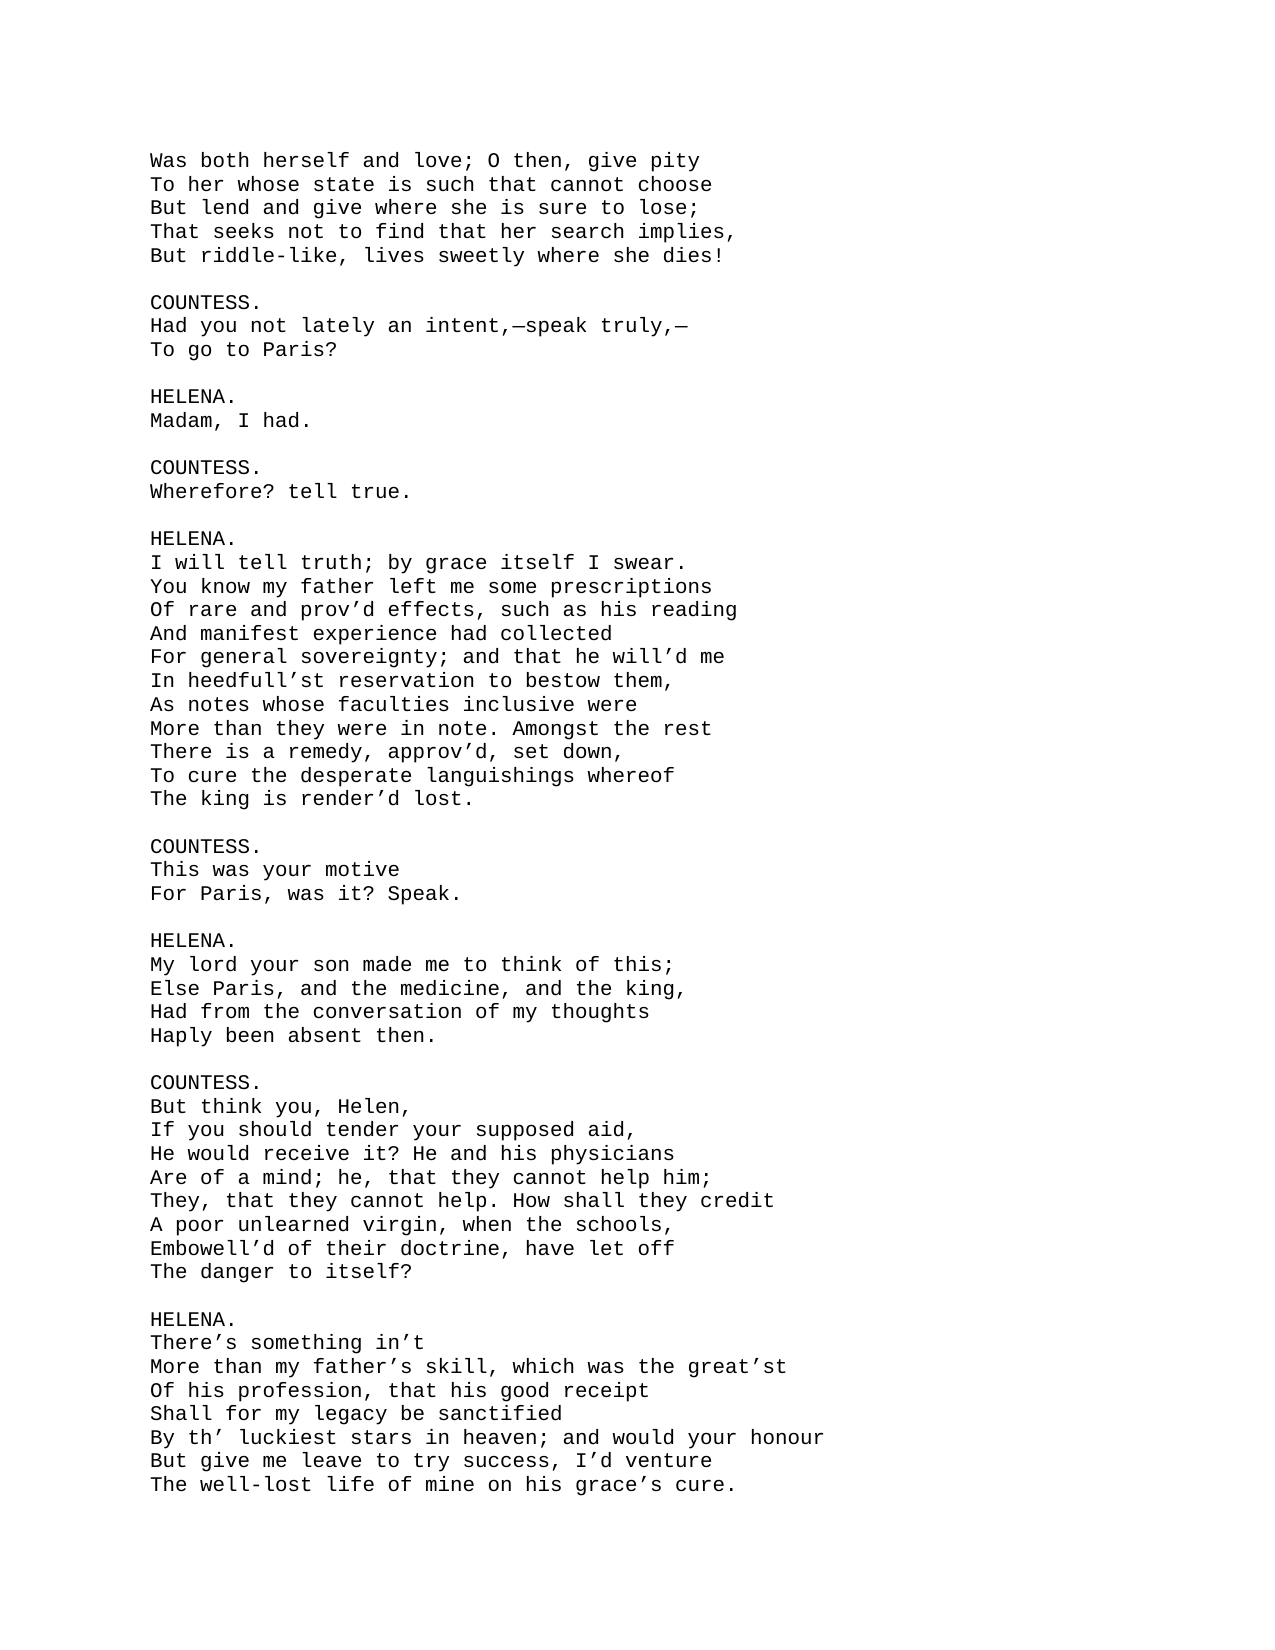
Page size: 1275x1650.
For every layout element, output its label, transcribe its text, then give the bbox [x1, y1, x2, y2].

text Of his profession, that his good receipt [150, 1379, 1125, 1403]
text HELENA. [150, 528, 1125, 552]
text But give me leave to try success, I’d venture [150, 1451, 1125, 1474]
text Had from the conversation of my thoughts [150, 1001, 1125, 1025]
text HELENA. [150, 930, 1125, 954]
text But riddle-like, lives sweetly where she dies! [150, 244, 1125, 268]
text HELENA. [150, 1309, 1125, 1332]
text The king is render’d lost. [150, 788, 1125, 812]
text HELENA. [150, 386, 1125, 410]
text Shall for my legacy be sanctified [150, 1403, 1125, 1427]
text But lend and give where she is sure to lose; [150, 197, 1125, 221]
text The well-lost life of mine on his grace’s cure. [150, 1474, 1125, 1498]
text They, that they cannot help. How shall they credit [150, 1190, 1125, 1214]
text He would receive it? He and his physicians [150, 1143, 1125, 1167]
text COUNTESS. [150, 292, 1125, 316]
text Madam, I had. [150, 410, 1125, 434]
text More than my father’s skill, which was the great’st [150, 1356, 1125, 1379]
text If you should tender your supposed aid, [150, 1119, 1125, 1143]
text Are of a mind; he, that they cannot help him; [150, 1167, 1125, 1190]
text Of rare and prov’d effects, such as his reading [150, 599, 1125, 623]
text As notes whose faculties inclusive were [150, 694, 1125, 717]
text In heedfull’st reservation to bestow them, [150, 670, 1125, 694]
text I will tell truth; by grace itself I swear. [150, 552, 1125, 576]
text This was your motive [150, 859, 1125, 883]
text To cure the desperate languishings whereof [150, 765, 1125, 788]
text And manifest experience had collected [150, 623, 1125, 647]
text My lord your son made me to think of this; [150, 954, 1125, 978]
text To go to Paris? [150, 339, 1125, 363]
text You know my father left me some prescriptions [150, 576, 1125, 599]
text Haply been absent then. [150, 1025, 1125, 1048]
text COUNTESS. [150, 836, 1125, 859]
text To her whose state is such that cannot choose [150, 174, 1125, 197]
text Embowell’d of their doctrine, have let off [150, 1238, 1125, 1261]
text COUNTESS. [150, 1072, 1125, 1096]
text Had you not lately an intent,—speak truly,— [150, 316, 1125, 339]
text By th’ luckiest stars in heaven; and would your honour [150, 1427, 1125, 1451]
text The danger to itself? [150, 1261, 1125, 1285]
text More than they were in note. Amongst the rest [150, 717, 1125, 741]
text For general sovereignty; and that he will’d me [150, 647, 1125, 670]
text There’s something in’t [150, 1332, 1125, 1356]
text Else Paris, and the medicine, and the king, [150, 978, 1125, 1001]
text There is a remedy, approv’d, set down, [150, 741, 1125, 765]
text That seeks not to find that her search implies, [150, 221, 1125, 244]
text For Paris, was it? Speak. [150, 883, 1125, 907]
text COUNTESS. [150, 457, 1125, 481]
text Was both herself and love; O then, give pity [150, 150, 1125, 174]
text Wherefore? tell true. [150, 481, 1125, 505]
text A poor unlearned virgin, when the schools, [150, 1214, 1125, 1238]
text But think you, Helen, [150, 1096, 1125, 1119]
